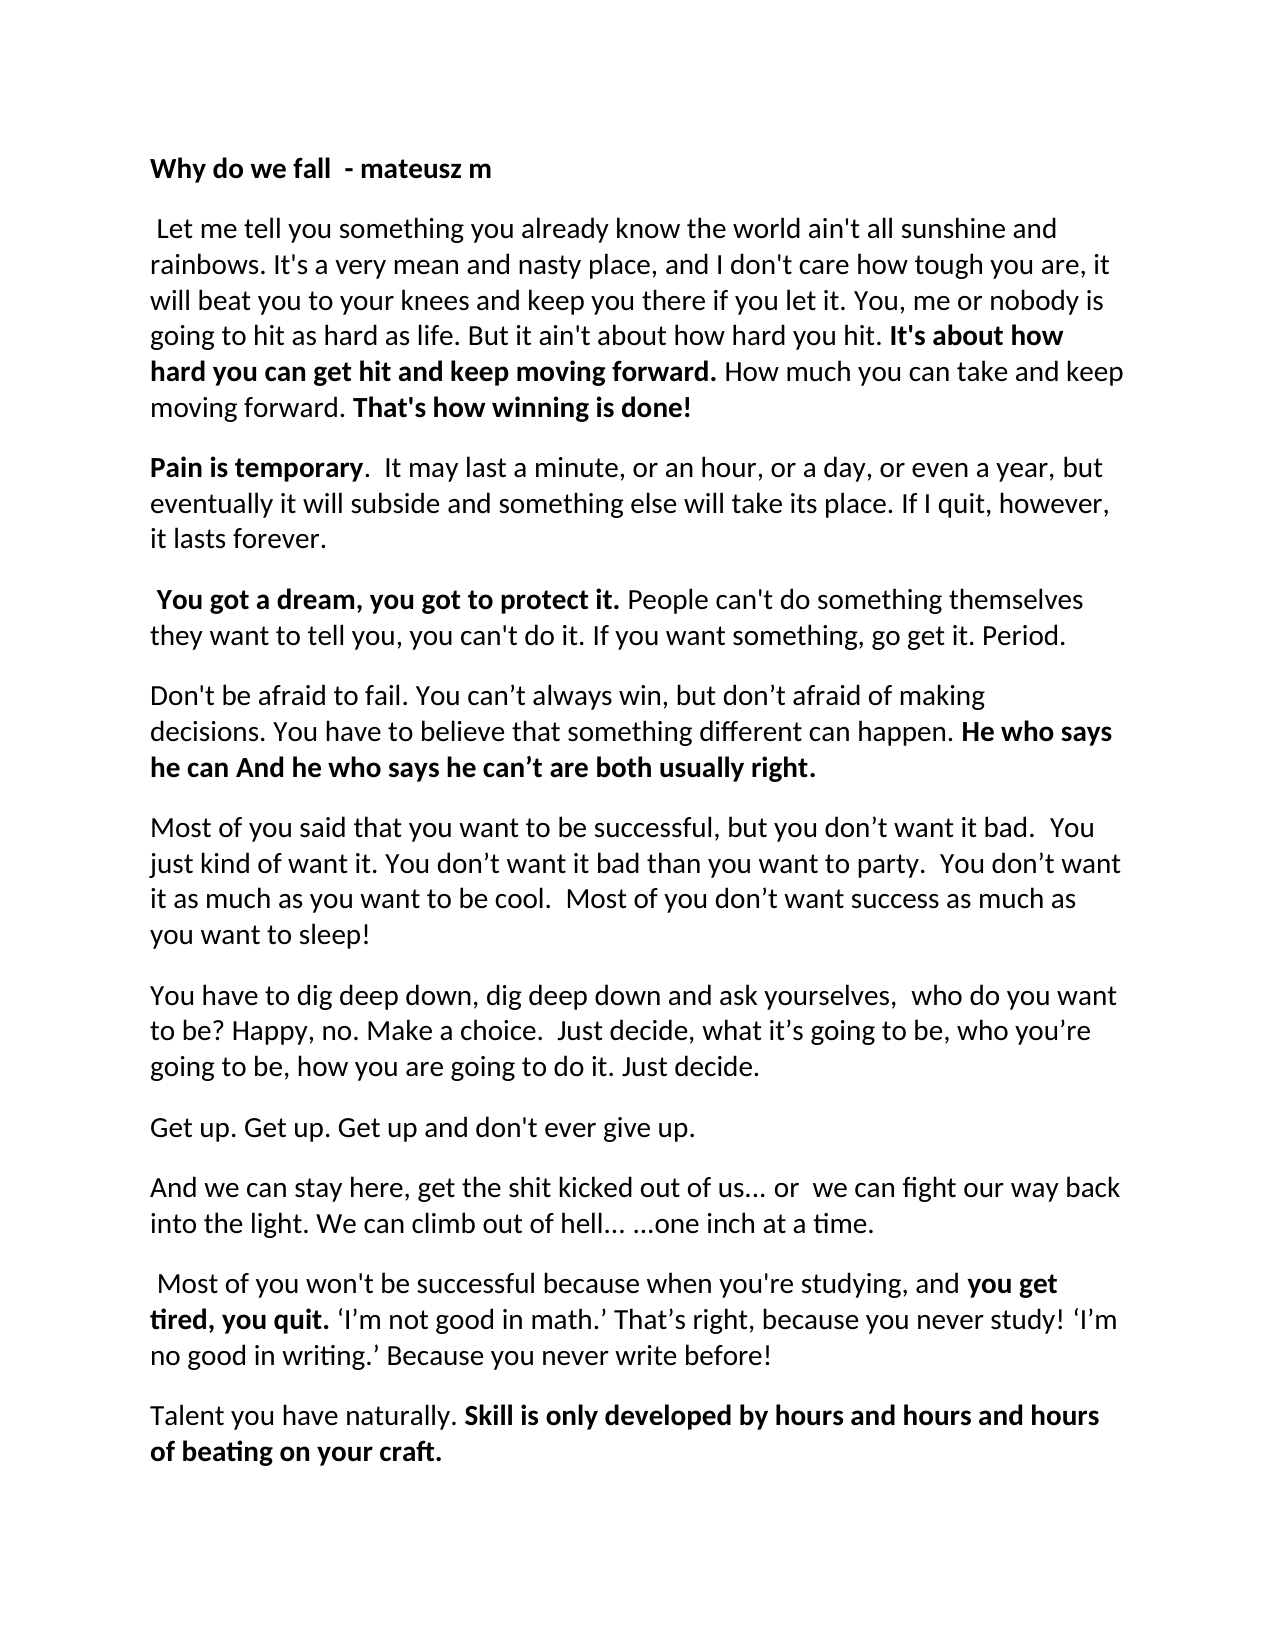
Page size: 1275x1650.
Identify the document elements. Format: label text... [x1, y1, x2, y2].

text Get up. Get up. Get up and don't ever give up. [150, 1109, 1125, 1144]
text And we can stay here, get the shit kicked out of us... or we can fight our way back into the light. We can climb out of hell... ...one inch at a time. [150, 1169, 1125, 1241]
text Pain is temporary. It may last a minute, or an hour, or a day, or even a year, but eventually it will subside and something else will take its place. If I quit, however, it lasts forever. [150, 449, 1125, 556]
text Talent you have naturally. Skill is only developed by hours and hours and hours of beating on your craft. [150, 1397, 1125, 1469]
text Most of you won't be successful because when you're studying, and you get tired, you quit. ‘I’m not good in math.’ That’s right, because you never study! ‘I’m no good in writing.’ Because you never write before! [150, 1266, 1125, 1372]
text You have to dig deep down, dig deep down and ask yourselves, who do you want to be? Happy, no. Make a choice. Just decide, what it’s going to be, who you’re going to be, how you are going to do it. Just decide. [150, 977, 1125, 1084]
text Let me tell you something you already know the world ain't all sunshine and rainbows. It's a very mean and nasty place, and I don't care how tough you are, it will beat you to your knees and keep you there if you let it. You, me or nobody is going to hit as hard as life. But it ain't about how hard you hit. It's about how hard you can get hit and keep moving forward. How much you can take and keep moving forward. That's how winning is done! [150, 211, 1125, 424]
text Why do we fall - mateusz m [150, 150, 1125, 186]
text Most of you said that you want to be successful, but you don’t want it bad. You just kind of want it. You don’t want it bad than you want to party. You don’t want it as much as you want to be cool. Most of you don’t want success as much as you want to sleep! [150, 809, 1125, 952]
text You got a dream, you got to protect it. People can't do something themselves they want to tell you, you can't do it. If you want something, go get it. Period. [150, 581, 1125, 652]
text Don't be afraid to fail. You can’t always win, but don’t afraid of making decisions. You have to believe that something different can happen. He who says he can And he who says he can’t are both usually right. [150, 677, 1125, 784]
